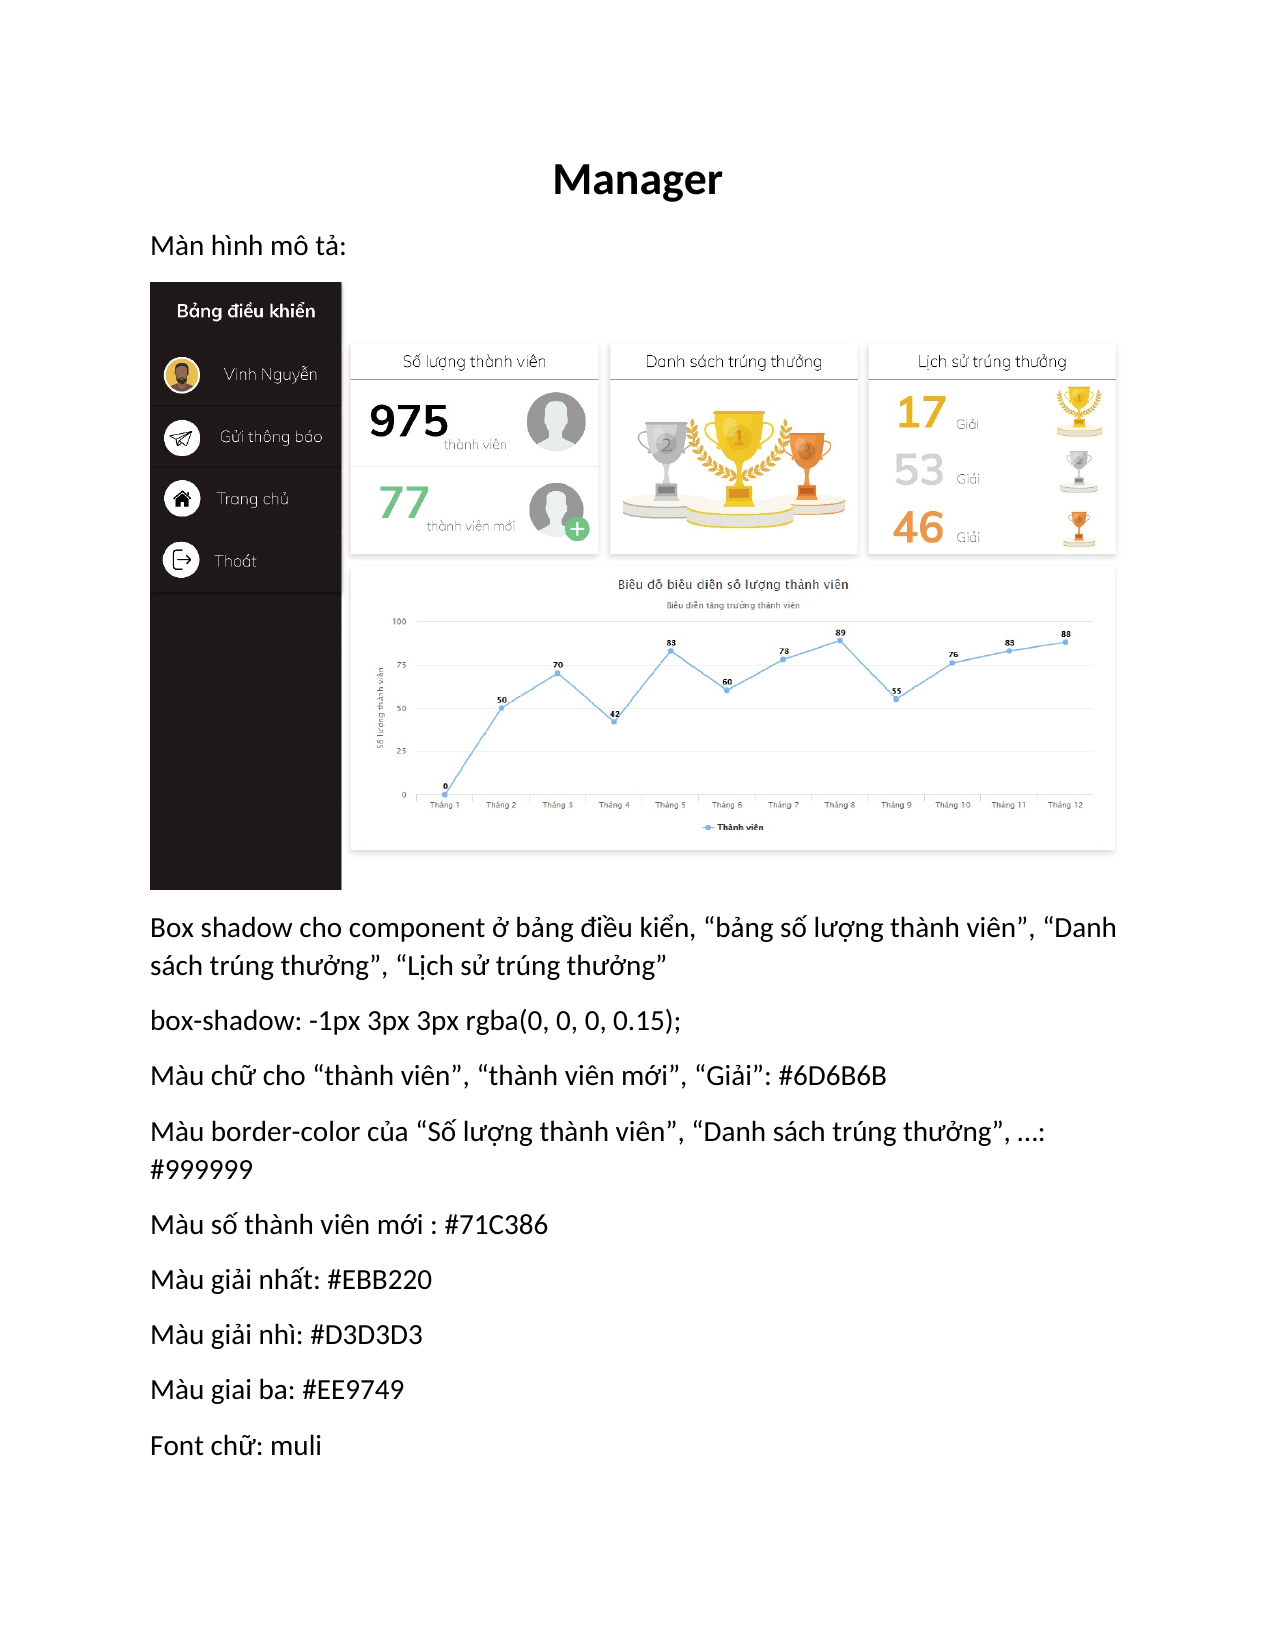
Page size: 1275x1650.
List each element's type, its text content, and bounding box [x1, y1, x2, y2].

text Màu số thành viên mới : #71C386 [150, 1206, 1125, 1242]
text Màn hình mô tả: [150, 227, 1125, 263]
text Màu giải nhất: #EBB220 [150, 1261, 1125, 1297]
picture [150, 282, 1125, 890]
text Màu chữ cho “thành viên”, “thành viên mới”, “Giải”: #6D6B6B [150, 1057, 1125, 1093]
text Màu giai ba: #EE9749 [150, 1371, 1125, 1407]
text Màu giải nhì: #D3D3D3 [150, 1316, 1125, 1352]
text box-shadow: -1px 3px 3px rgba(0, 0, 0, 0.15); [150, 1002, 1125, 1038]
text Màu border-color của “Số lượng thành viên”, “Danh sách trúng thưởng”, …: #999999 [150, 1113, 1125, 1187]
text Manager [150, 150, 1125, 206]
text Font chữ: muli [150, 1427, 1125, 1462]
text Box shadow cho component ở bảng điều kiển, “bảng số lượng thành viên”, “Danh sách trúng thưởng”, “Lịch sử trúng thưởng” [150, 909, 1125, 983]
